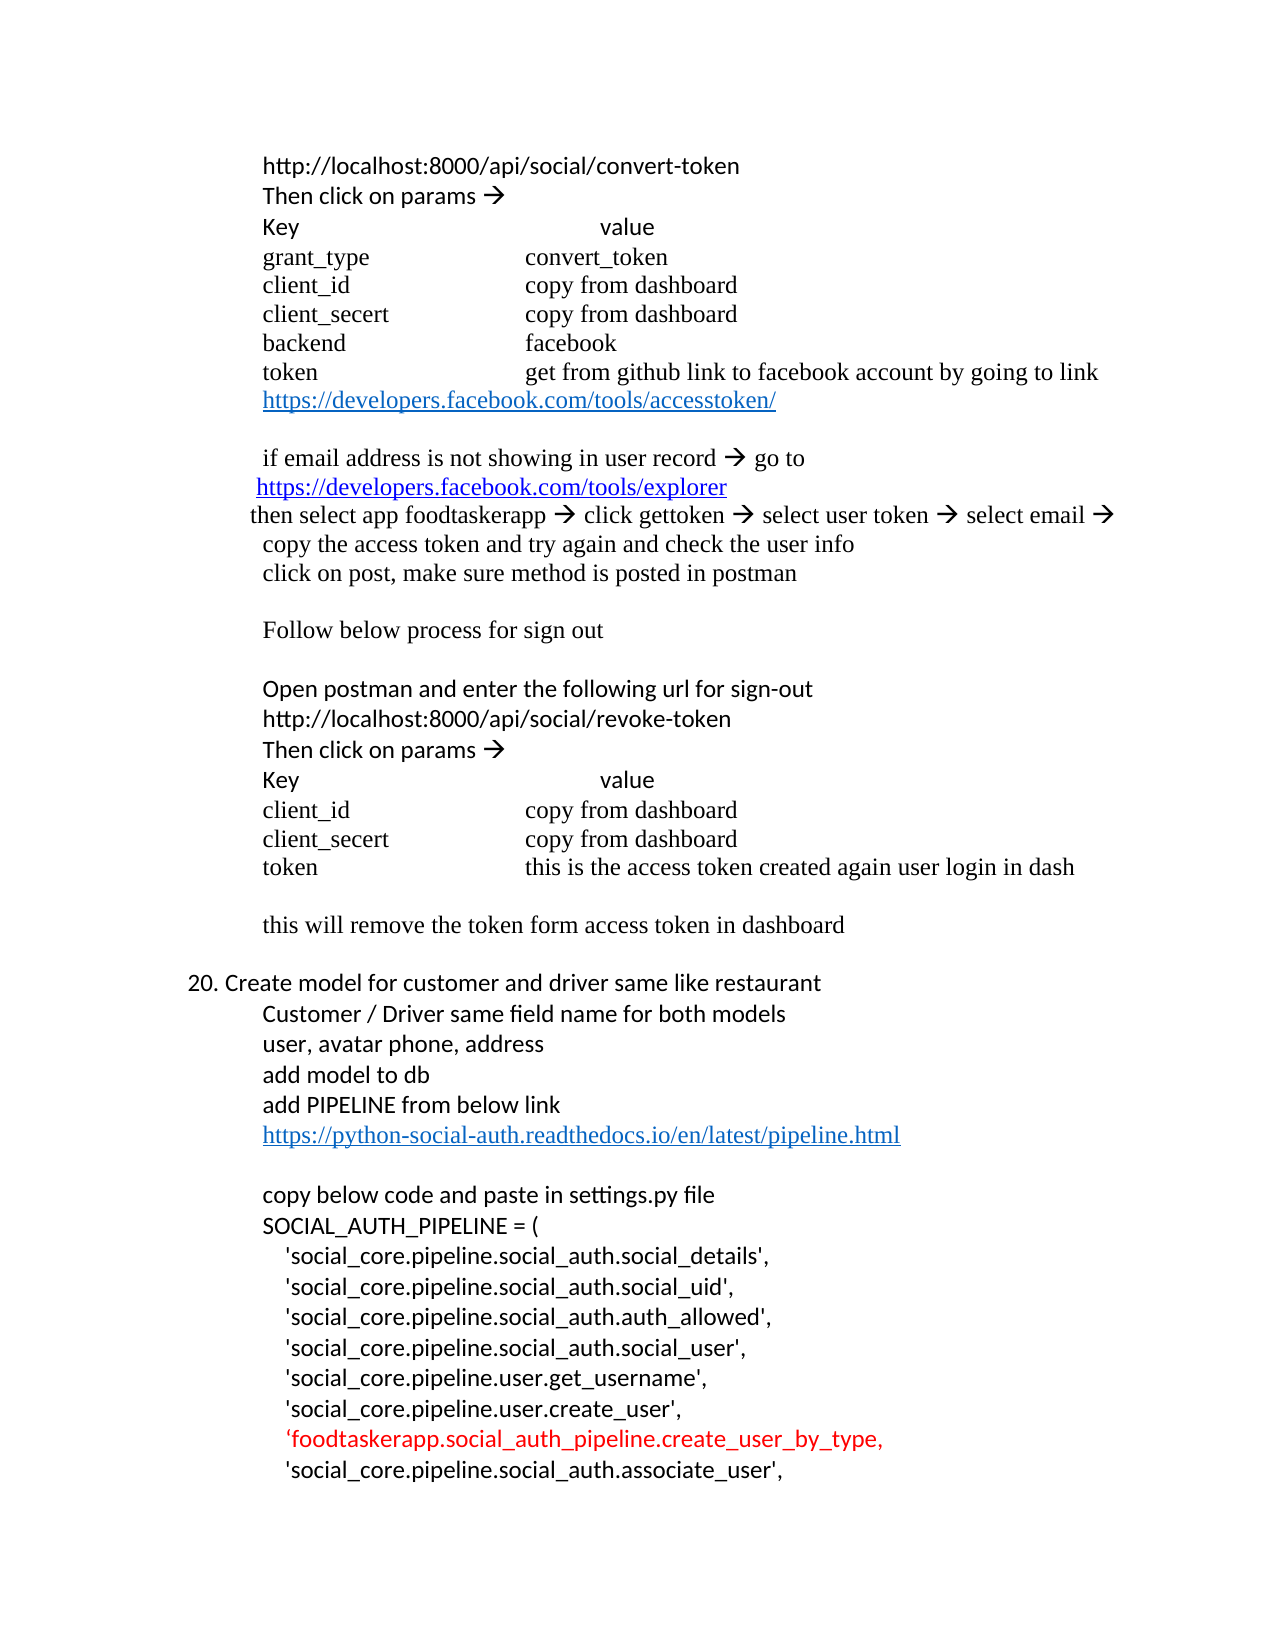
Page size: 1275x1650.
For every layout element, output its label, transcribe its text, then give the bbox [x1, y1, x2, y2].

text https://python-social-auth.readthedocs.io/en/latest/pipeline.html [187, 1120, 1125, 1149]
text https://developers.facebook.com/tools/accesstoken/ [187, 385, 1125, 414]
text backend facebook [262, 328, 1125, 357]
list Key value [262, 764, 1125, 795]
text client_secert copy from dashboard [262, 299, 1125, 328]
list Open postman and enter the following url for sign-out [262, 673, 1125, 703]
list add PIPELINE from below link [262, 1089, 1125, 1120]
list Key value [262, 211, 1125, 242]
text token this is the access token created again user login in dash [262, 852, 1125, 881]
list Then click on params [262, 181, 1125, 211]
list add model to db [262, 1059, 1125, 1089]
list Create model for customer and driver same like restaurant [187, 967, 1125, 998]
text click on post, make sure method is posted in postman [262, 558, 1125, 587]
text copy the access token and try again and check the user info [225, 529, 1125, 558]
text token get from github link to facebook account by going to link [262, 357, 1125, 385]
text if email address is not showing in user record go to [262, 443, 1125, 472]
text SOCIAL_AUTH_PIPELINE = ( 'social_core.pipeline.social_auth.social_details', 'social_core.pipeline.social_auth.social_uid', 'social_core.pipeline.social_auth.auth_allowed', 'social_core.pipeline.social_auth.social_user', 'social_core.pipeline.user.get_username', 'social_core.pipeline.user.create_user', [262, 1210, 1125, 1423]
list http://localhost:8000/api/social/revoke-token [262, 703, 1125, 734]
list Then click on params [262, 734, 1125, 764]
list user, avatar phone, address [262, 1028, 1125, 1059]
text client_id copy from dashboard [262, 795, 1125, 824]
text grant_type convert_token [262, 242, 1125, 270]
list Customer / Driver same field name for both models [262, 998, 1125, 1028]
list copy below code and paste in settings.py file [262, 1179, 1125, 1210]
list http://localhost:8000/api/social/convert-token [262, 150, 1125, 181]
text client_id copy from dashboard [262, 270, 1125, 299]
text then select app foodtaskerapp click gettoken select user token select email [150, 500, 1125, 529]
text Follow below process for sign out [262, 615, 1125, 644]
text this will remove the token form access token in dashboard [262, 910, 1125, 939]
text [262, 1423, 1125, 1484]
text https://developers.facebook.com/tools/explorer [150, 472, 1125, 500]
text client_secert copy from dashboard [262, 824, 1125, 852]
